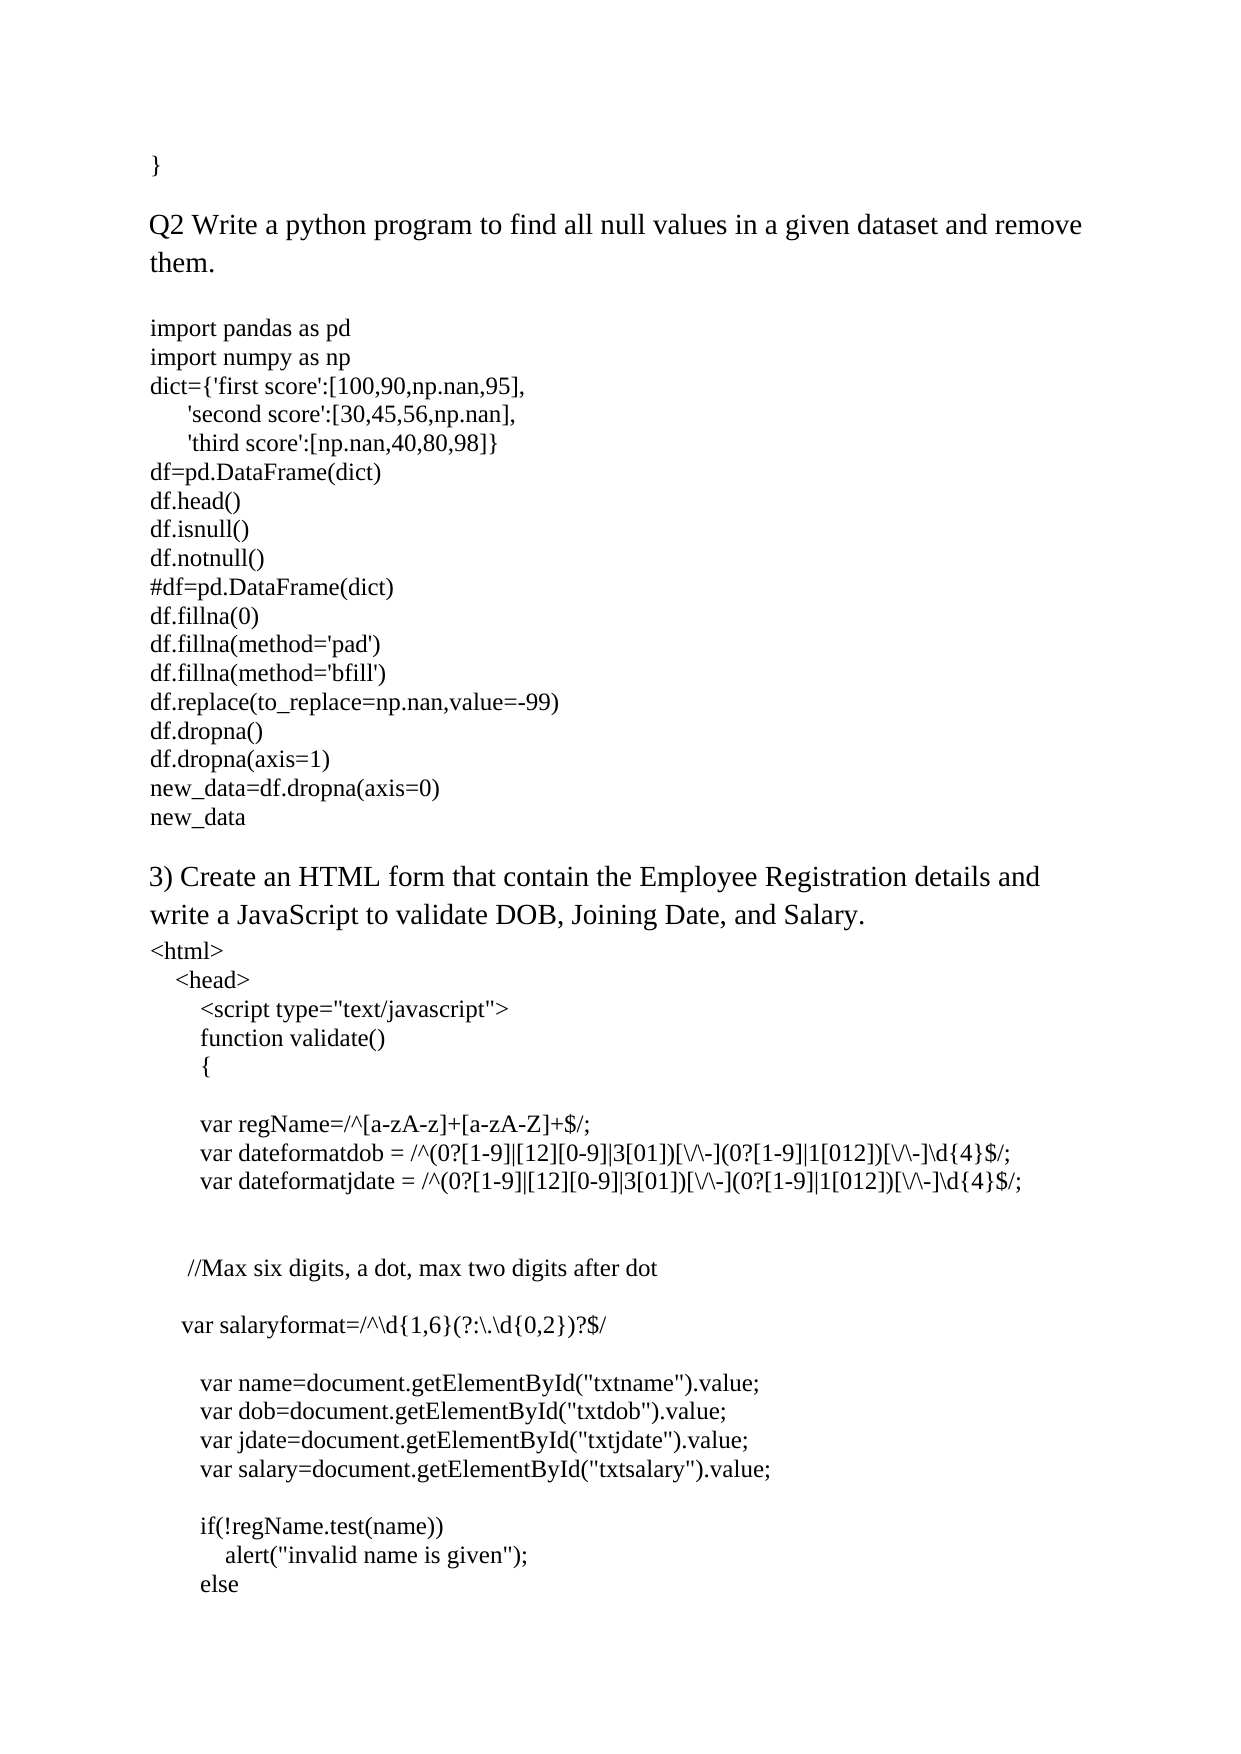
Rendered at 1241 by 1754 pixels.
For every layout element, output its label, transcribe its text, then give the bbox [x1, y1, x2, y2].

text <html> [150, 936, 1090, 965]
text dict={'first score':[100,90,np.nan,95], [150, 371, 1090, 399]
text <head> [150, 965, 1090, 994]
text 'third score':[np.nan,40,80,98]} [150, 428, 1090, 457]
text df.head() [150, 486, 1090, 514]
text var dateformatdob = /^(0?[1-9]|[12][0-9]|3[01])[\/\-](0?[1-9]|1[012])[\/\-]\d{4}$/; [150, 1138, 1090, 1166]
text function validate() [150, 1023, 1090, 1051]
text 'second score':[30,45,56,np.nan], [150, 399, 1090, 428]
text alert("invalid name is given"); [150, 1540, 1090, 1569]
text df.dropna(axis=1) [150, 744, 1090, 773]
text df.dropna() [150, 716, 1090, 744]
text var salary=document.getElementById("txtsalary").value; [150, 1454, 1090, 1483]
text df.fillna(method='bfill') [150, 658, 1090, 687]
text Q2 Write a python program to find all null values in a given dataset and remove them. [148, 207, 1090, 279]
text df.fillna(method='pad') [150, 629, 1090, 658]
text var name=document.getElementById("txtname").value; [150, 1368, 1090, 1396]
text //Max six digits, a dot, max two digits after dot [150, 1253, 1090, 1281]
text else [150, 1569, 1090, 1598]
text import pandas as pd [150, 313, 1090, 342]
text var jdate=document.getElementById("txtjdate").value; [150, 1425, 1090, 1454]
text var salaryformat=/^\d{1,6}(?:\.\d{0,2})?$/ [150, 1310, 1090, 1339]
text if(!regName.test(name)) [150, 1511, 1090, 1540]
text df.replace(to_replace=np.nan,value=-99) [150, 687, 1090, 716]
text #df=pd.DataFrame(dict) [150, 572, 1090, 601]
text var regName=/^[a-zA-z]+[a-zA-Z]+$/; [150, 1109, 1090, 1138]
text df.fillna(0) [150, 601, 1090, 629]
text new_data [150, 802, 1090, 831]
text var dob=document.getElementById("txtdob").value; [150, 1396, 1090, 1425]
text df=pd.DataFrame(dict) [150, 457, 1090, 486]
text { [150, 1051, 1090, 1080]
text new_data=df.dropna(axis=0) [150, 773, 1090, 802]
text var dateformatjdate = /^(0?[1-9]|[12][0-9]|3[01])[\/\-](0?[1-9]|1[012])[\/\-]\d{4}$/; [150, 1166, 1090, 1195]
text 3) Create an HTML form that contain the Employee Registration details and write a JavaScript to validate DOB, Joining Date, and Salary. [148, 859, 1090, 931]
text df.notnull() [150, 543, 1090, 572]
text df.isnull() [150, 514, 1090, 543]
text } [150, 150, 1090, 179]
text import numpy as np [150, 342, 1090, 371]
text <script type="text/javascript"> [150, 994, 1090, 1023]
